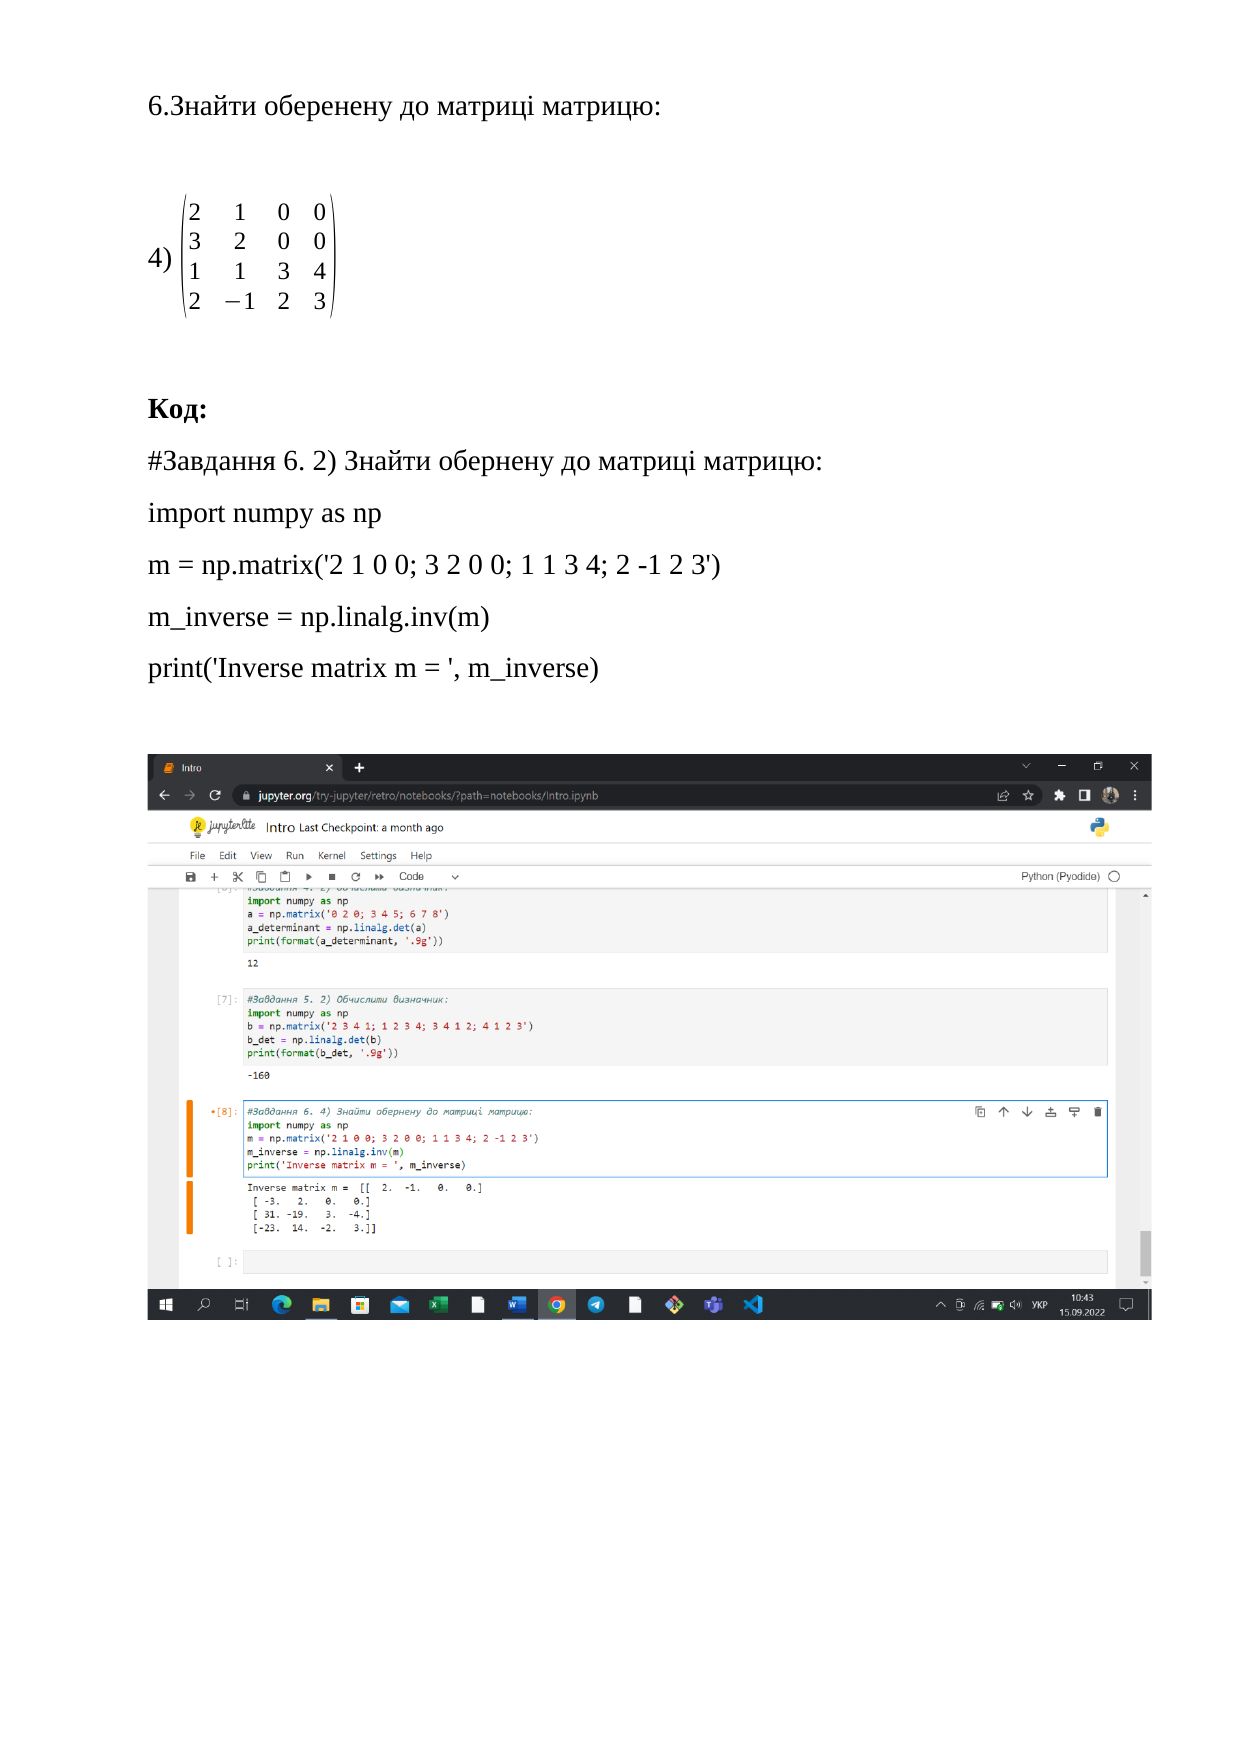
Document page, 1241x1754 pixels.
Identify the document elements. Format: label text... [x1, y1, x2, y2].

text #Завдання 6. 2) Знайти обернену до матриці матрицю: [148, 443, 1152, 477]
text print('Inverse matrix m = ', m_inverse) [148, 651, 1152, 684]
text Код: [148, 391, 1152, 425]
text 6.Знайти оберенену до матриці матрицю: [148, 88, 1152, 122]
text m = np.matrix('2 1 0 0; 3 2 0 0; 1 1 3 4; 2 -1 2 3') [148, 547, 1152, 580]
text m_inverse = np.linalg.inv(m) [148, 599, 1152, 632]
text import numpy as np [148, 495, 1152, 528]
text 4) [148, 192, 1152, 321]
picture [147, 754, 1152, 1320]
